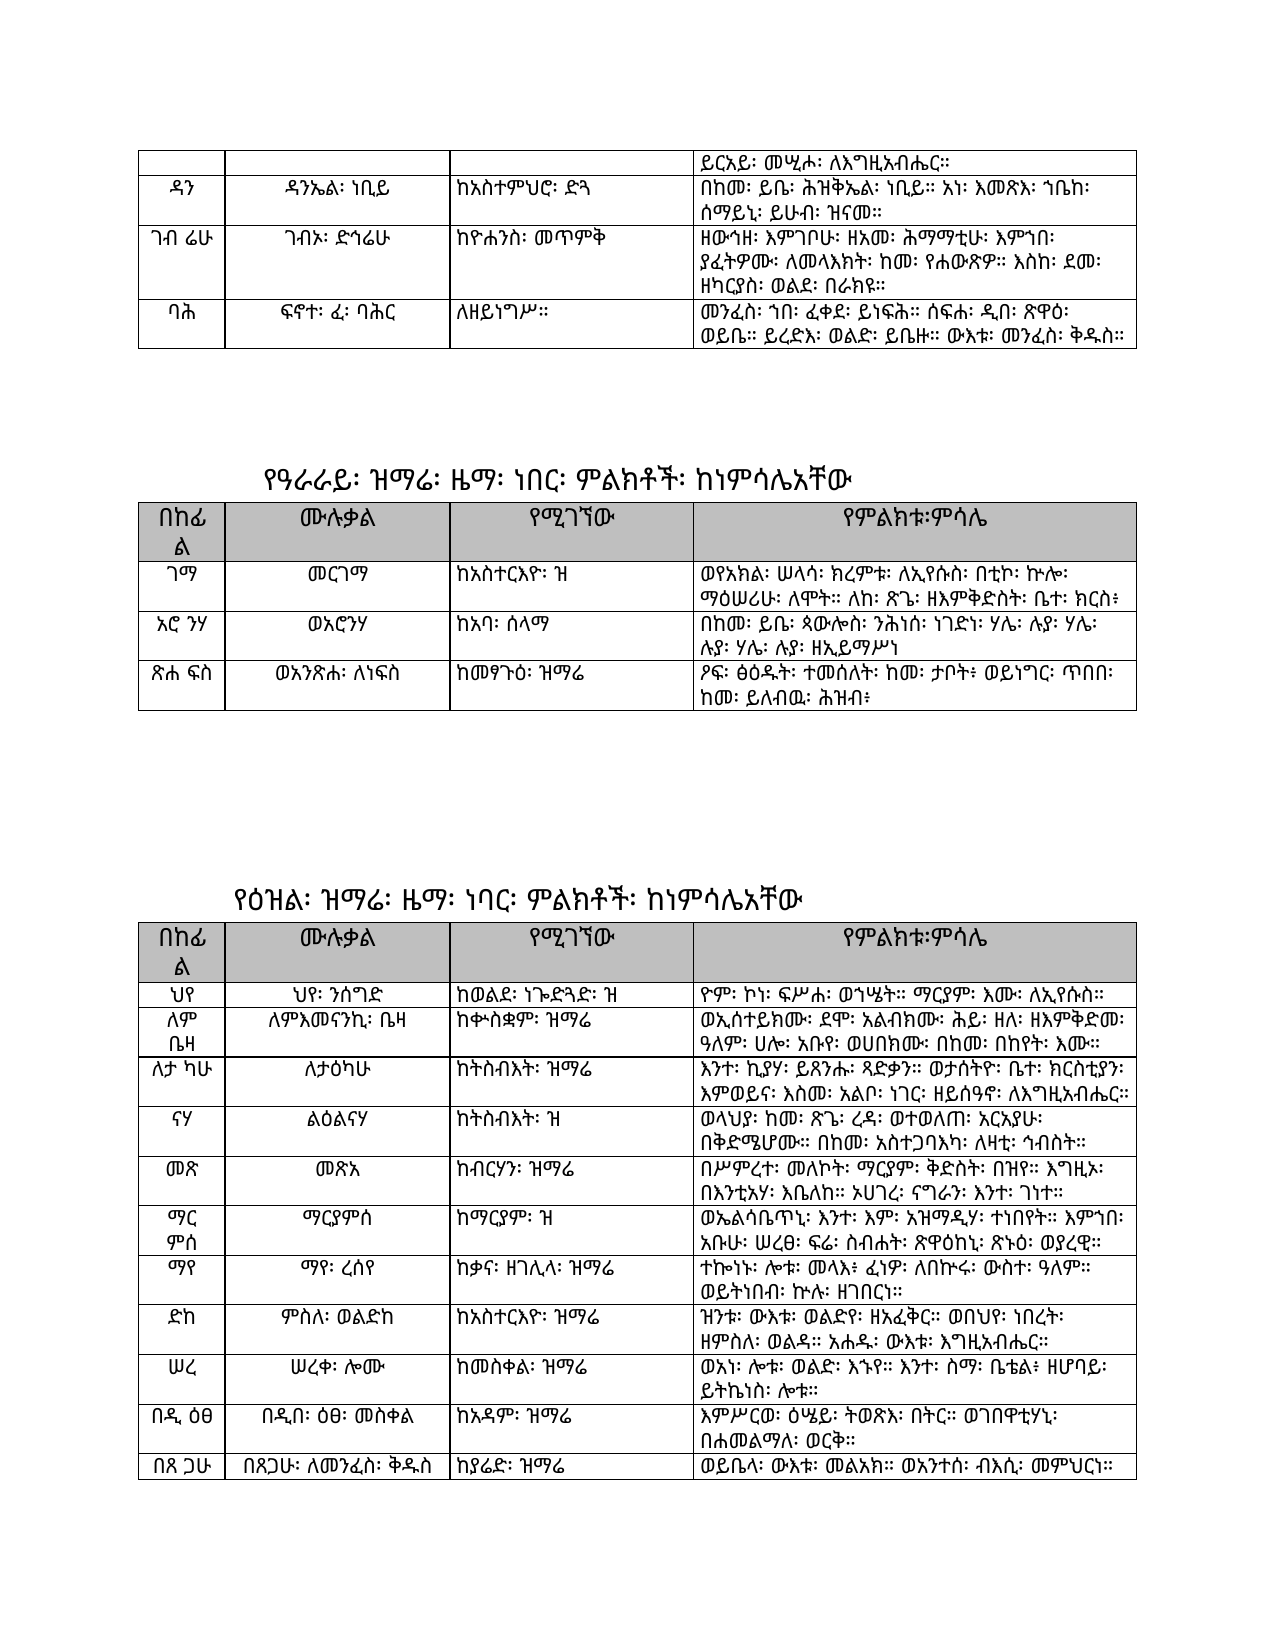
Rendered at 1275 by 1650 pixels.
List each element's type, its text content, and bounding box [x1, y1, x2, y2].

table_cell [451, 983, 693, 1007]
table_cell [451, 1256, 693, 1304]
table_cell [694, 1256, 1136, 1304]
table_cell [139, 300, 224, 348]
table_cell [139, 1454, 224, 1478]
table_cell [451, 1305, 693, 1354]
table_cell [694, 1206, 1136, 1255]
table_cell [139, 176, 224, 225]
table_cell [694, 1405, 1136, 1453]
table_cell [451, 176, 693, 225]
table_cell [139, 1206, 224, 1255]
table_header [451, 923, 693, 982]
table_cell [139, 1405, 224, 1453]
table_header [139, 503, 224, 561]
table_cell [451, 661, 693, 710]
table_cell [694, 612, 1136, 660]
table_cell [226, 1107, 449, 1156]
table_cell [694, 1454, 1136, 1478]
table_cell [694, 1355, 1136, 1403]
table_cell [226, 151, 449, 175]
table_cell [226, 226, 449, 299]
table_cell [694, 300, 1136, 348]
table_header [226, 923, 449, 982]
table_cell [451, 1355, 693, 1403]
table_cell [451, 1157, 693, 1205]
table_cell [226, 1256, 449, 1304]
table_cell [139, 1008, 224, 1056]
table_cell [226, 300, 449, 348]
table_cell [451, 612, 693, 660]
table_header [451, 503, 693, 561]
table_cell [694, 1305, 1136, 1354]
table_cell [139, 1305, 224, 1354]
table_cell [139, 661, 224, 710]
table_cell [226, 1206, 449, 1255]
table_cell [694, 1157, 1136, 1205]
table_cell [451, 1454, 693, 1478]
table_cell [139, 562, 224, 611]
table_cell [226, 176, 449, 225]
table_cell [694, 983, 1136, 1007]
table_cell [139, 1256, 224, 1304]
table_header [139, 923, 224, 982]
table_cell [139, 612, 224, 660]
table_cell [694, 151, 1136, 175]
text የዕዝል፡ ዝማሬ፡ ዜማ፡ ነባር፡ ምልክቶች፡ ከነምሳሌአቸው [150, 883, 1125, 917]
text የዓራራይ፡ ዝማሬ፡ ዜማ፡ ነበር፡ ምልክቶች፡ ከነምሳሌአቸው [150, 463, 1125, 497]
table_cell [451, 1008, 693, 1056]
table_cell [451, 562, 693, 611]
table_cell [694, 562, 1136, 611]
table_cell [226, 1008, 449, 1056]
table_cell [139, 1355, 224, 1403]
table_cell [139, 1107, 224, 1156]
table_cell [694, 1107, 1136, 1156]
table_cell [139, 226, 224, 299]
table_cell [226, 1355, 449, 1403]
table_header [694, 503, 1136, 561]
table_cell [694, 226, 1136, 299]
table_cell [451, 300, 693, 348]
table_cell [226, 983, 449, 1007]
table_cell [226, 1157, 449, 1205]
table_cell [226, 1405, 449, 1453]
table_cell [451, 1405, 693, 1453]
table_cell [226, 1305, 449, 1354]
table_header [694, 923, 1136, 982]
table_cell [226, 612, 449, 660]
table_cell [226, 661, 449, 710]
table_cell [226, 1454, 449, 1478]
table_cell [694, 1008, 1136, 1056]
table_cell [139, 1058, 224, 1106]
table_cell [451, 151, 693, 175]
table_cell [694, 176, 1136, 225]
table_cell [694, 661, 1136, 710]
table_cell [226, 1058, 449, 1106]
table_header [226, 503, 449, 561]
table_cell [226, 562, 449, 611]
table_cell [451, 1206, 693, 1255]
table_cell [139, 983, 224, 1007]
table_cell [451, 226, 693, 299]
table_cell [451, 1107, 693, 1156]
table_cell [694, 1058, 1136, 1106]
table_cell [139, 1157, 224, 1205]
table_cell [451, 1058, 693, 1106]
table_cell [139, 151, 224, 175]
